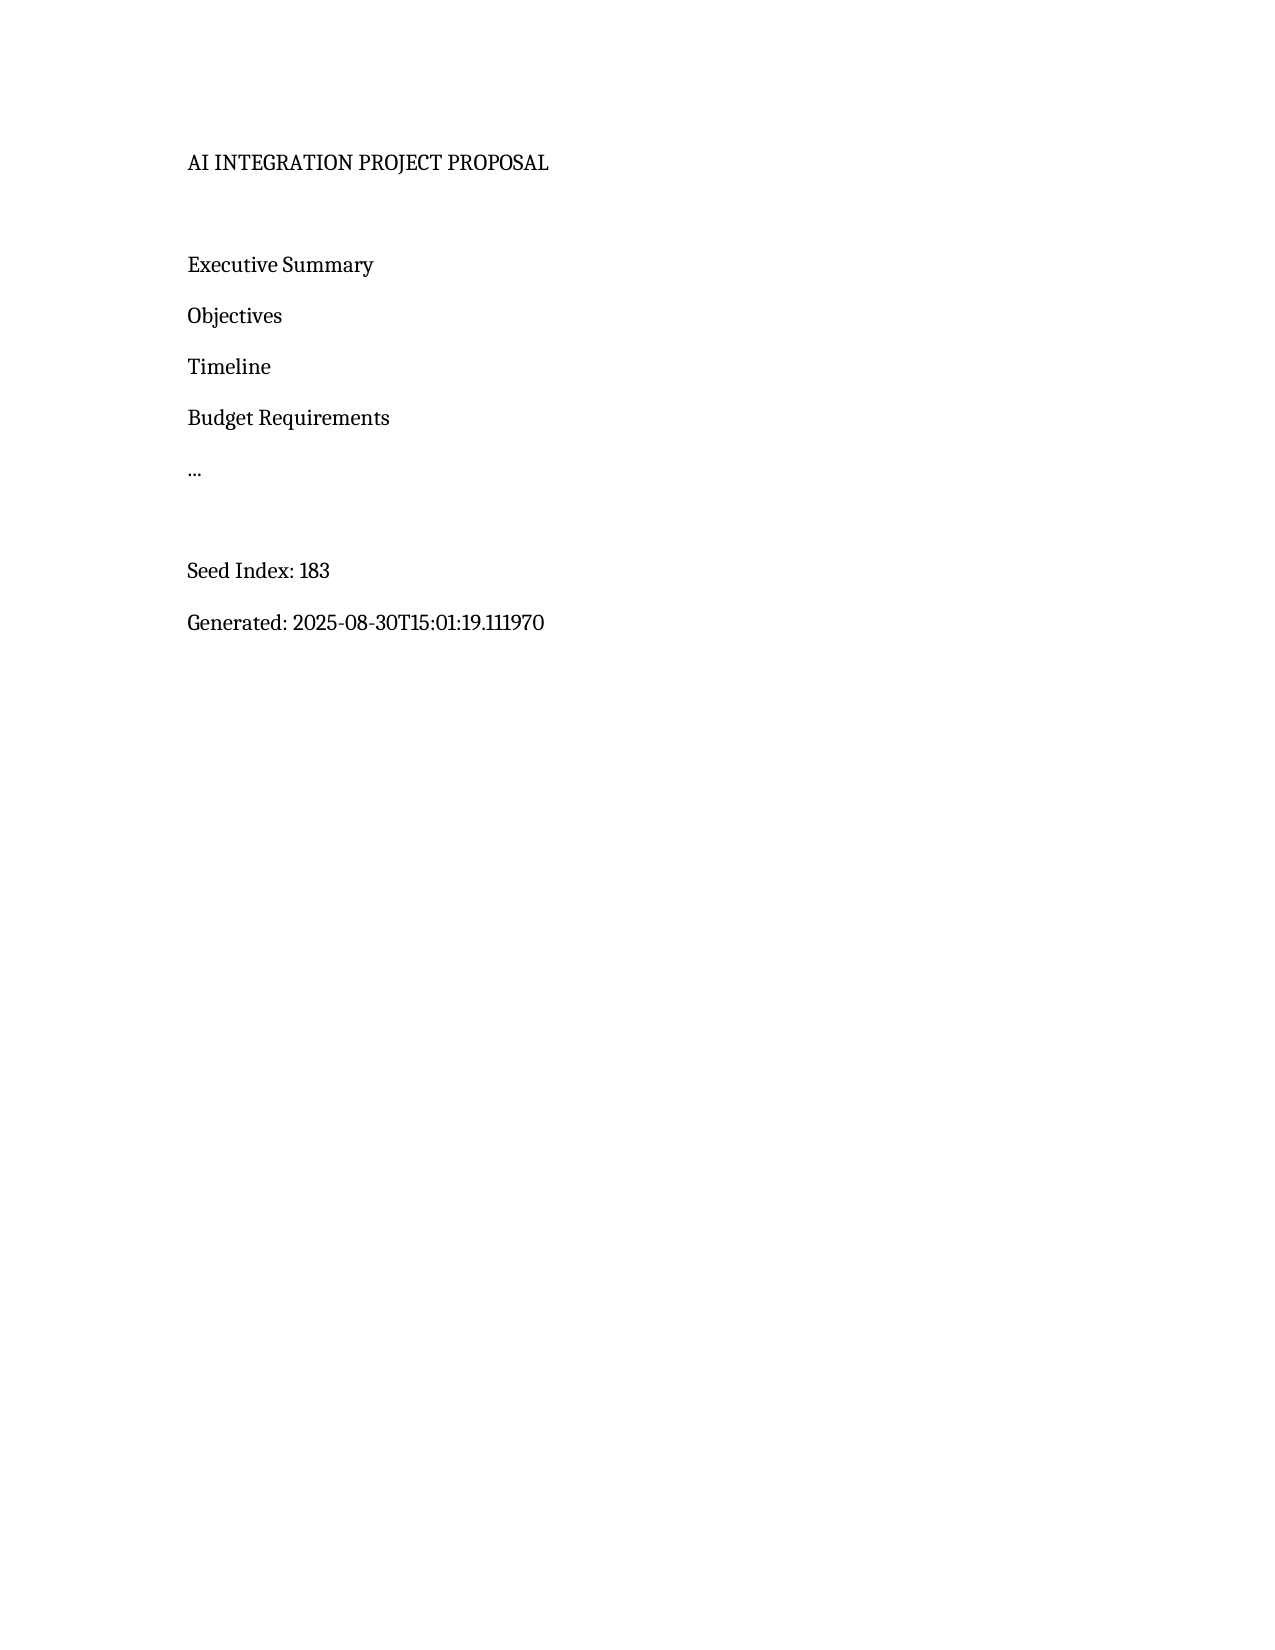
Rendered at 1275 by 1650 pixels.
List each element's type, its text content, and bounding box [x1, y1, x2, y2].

text Timeline [187, 354, 1087, 381]
text AI INTEGRATION PROJECT PROPOSAL [187, 150, 1087, 176]
text Objectives [187, 303, 1087, 329]
text Seed Index: 183 [187, 558, 1087, 585]
text ... [187, 456, 1087, 483]
text Generated: 2025-08-30T15:01:19.111970 [187, 609, 1087, 636]
text Budget Requirements [187, 405, 1087, 432]
text Executive Summary [187, 252, 1087, 278]
